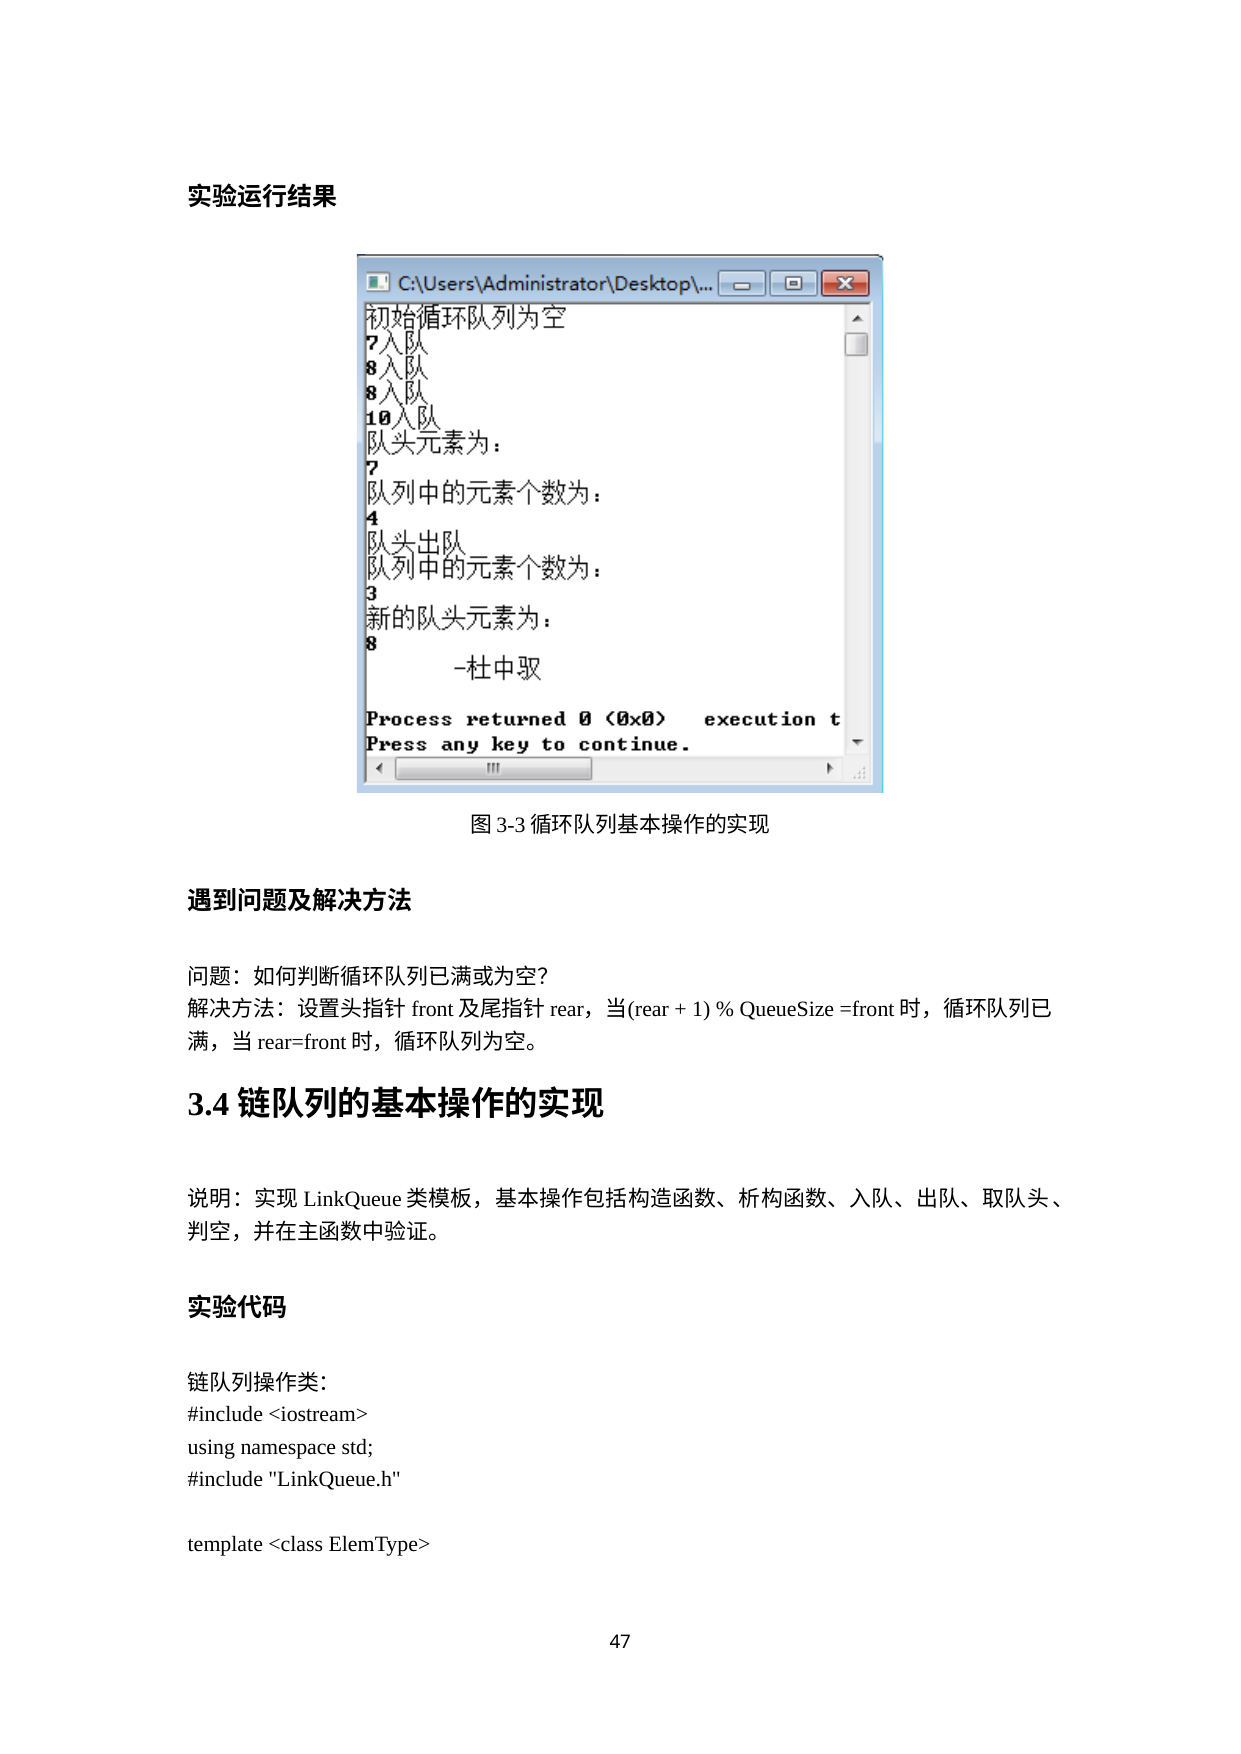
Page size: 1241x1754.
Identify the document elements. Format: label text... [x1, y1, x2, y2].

subtitle 遇到问题及解决方法 [187, 866, 1053, 931]
text using namespace std; [187, 1430, 1053, 1462]
text template <class ElemType> [187, 1527, 1053, 1560]
text 问题：如何判断循环队列已满或为空？ [187, 958, 1053, 991]
subtitle 实验运行结果 [187, 162, 1053, 227]
text 解决方法：设置头指针front及尾指针rear，当(rear + 1) % QueueSize =front时，循环队列已满，当rear=front时，循环队列为空。 [187, 991, 1053, 1056]
picture [356, 254, 884, 793]
subtitle 3.4 链队列的基本操作的实现 [187, 1068, 1053, 1133]
text #include <iostream> [187, 1397, 1053, 1430]
subtitle 实验代码 [187, 1273, 1053, 1338]
text #include "LinkQueue.h" [187, 1462, 1053, 1495]
text 图3-3循环队列基本操作的实现 [187, 807, 1053, 839]
text 说明：实现LinkQueue类模板，基本操作包括构造函数、析构函数、入队、出队、取队头、判空，并在主函数中验证。 [187, 1181, 1053, 1246]
text 链队列操作类： [187, 1365, 1053, 1397]
